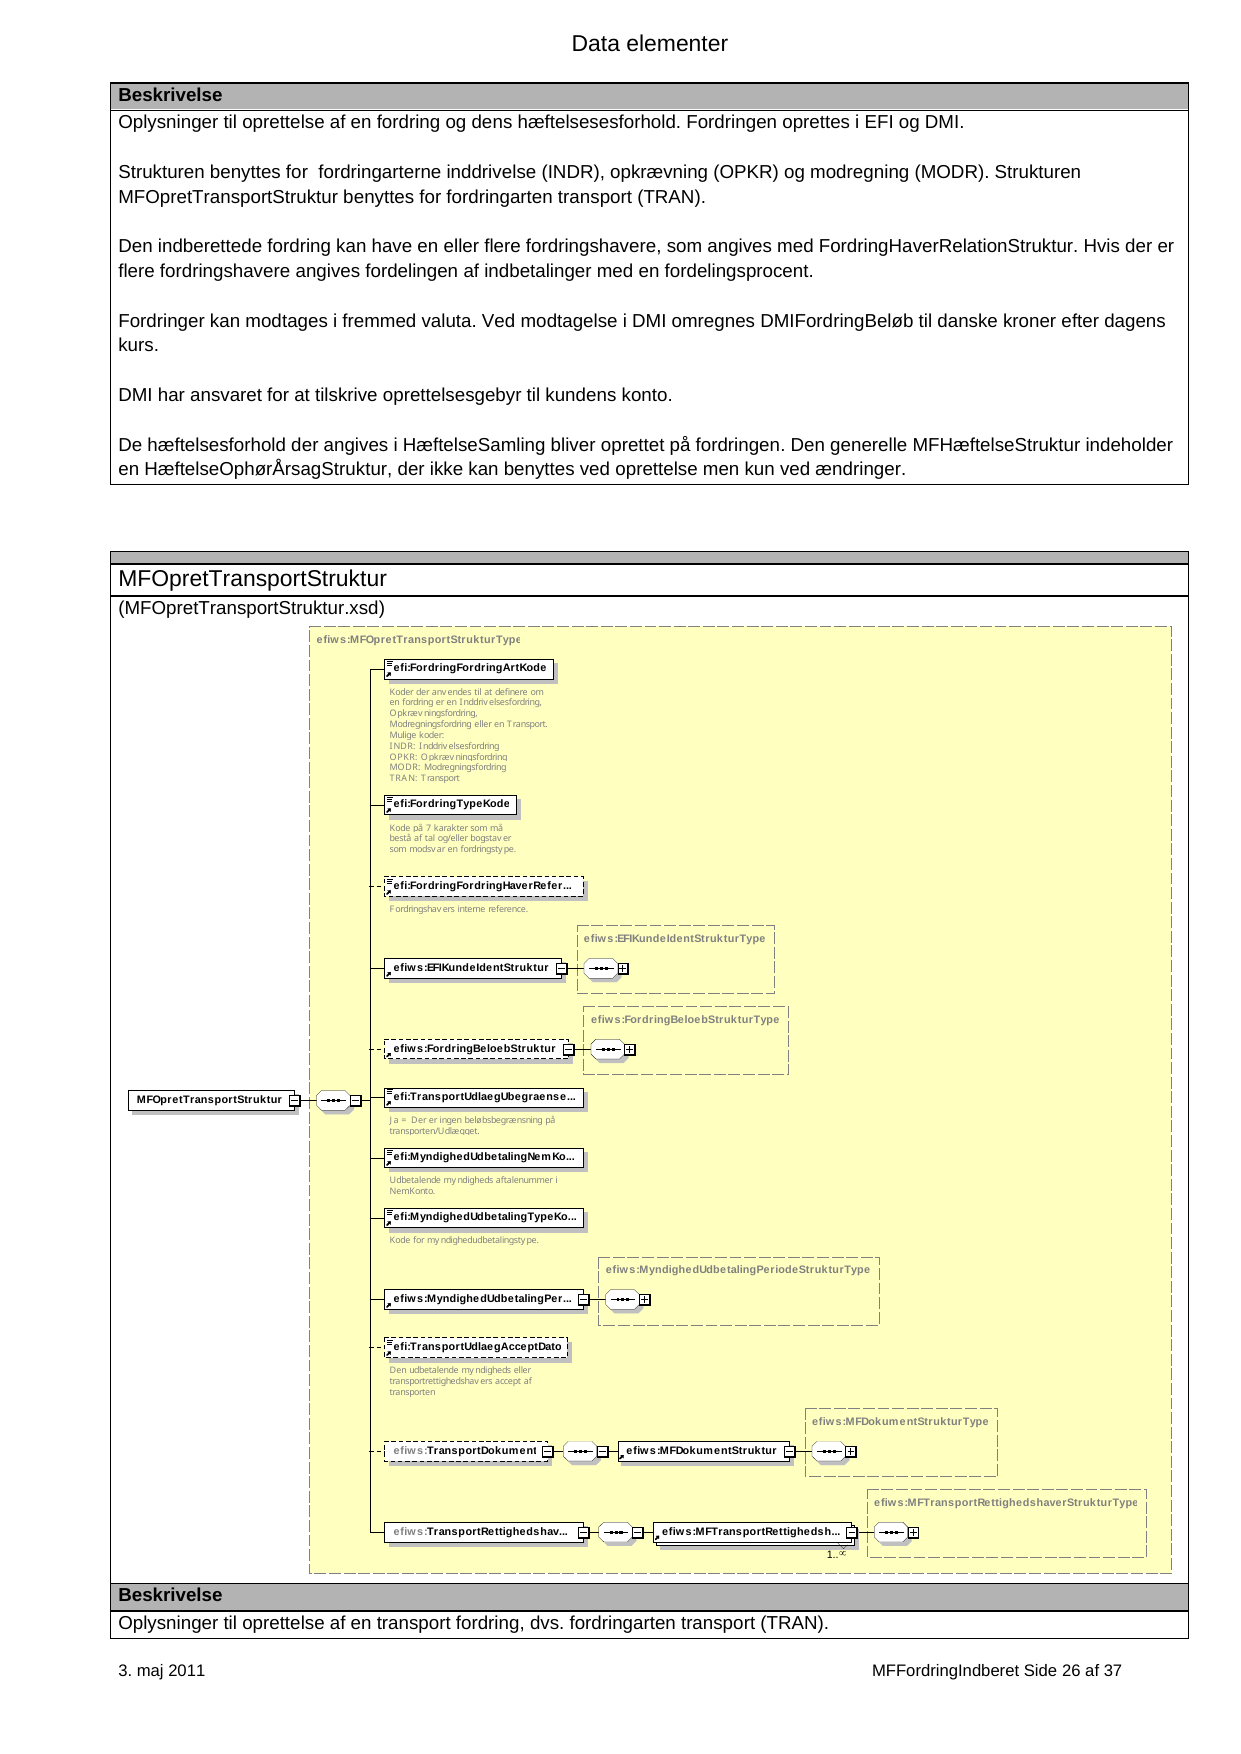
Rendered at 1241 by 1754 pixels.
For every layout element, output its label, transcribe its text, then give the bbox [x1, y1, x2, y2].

table_cell Oplysninger til oprettelse af en fordring og dens hæftelsesesforhold. Fordringen oprettes i EFI og DMI. Strukturen benyttes for fordringarterne inddrivelse (INDR), opkrævning (OPKR) og modregning (MODR). Strukturen MFOpretTransportStruktur benyttes for fordringarten transport (TRAN). Den indberettede fordring kan have en eller flere fordringshavere, som angives med FordringHaverRelationStruktur. Hvis der er flere fordringshavere angives fordelingen af indbetalinger med en fordelingsprocent. Fordringer kan modtages i fremmed valuta. Ved modtagelse i DMI omregnes DMIFordringBeløb til danske kroner efter dagens kurs. DMI har ansvaret for at tilskrive oprettelsesgebyr til kundens konto. De hæftelsesforhold der angives i HæftelseSamling bliver oprettet på fordringen. Den generelle MFHæftelseStruktur indeholder en HæftelseOphørÅrsagStruktur, der ikke kan benyttes ved oprettelse men kun ved ændringer. [111, 111, 1188, 484]
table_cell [111, 1612, 1188, 1637]
table_cell MFOpretTransportStruktur [111, 565, 1188, 595]
table_cell Beskrivelse [111, 1584, 1188, 1610]
table_header [111, 552, 1188, 563]
table_cell Beskrivelse [111, 84, 1188, 109]
table_cell (MFOpretTransportStruktur.xsd) [111, 597, 1188, 1583]
